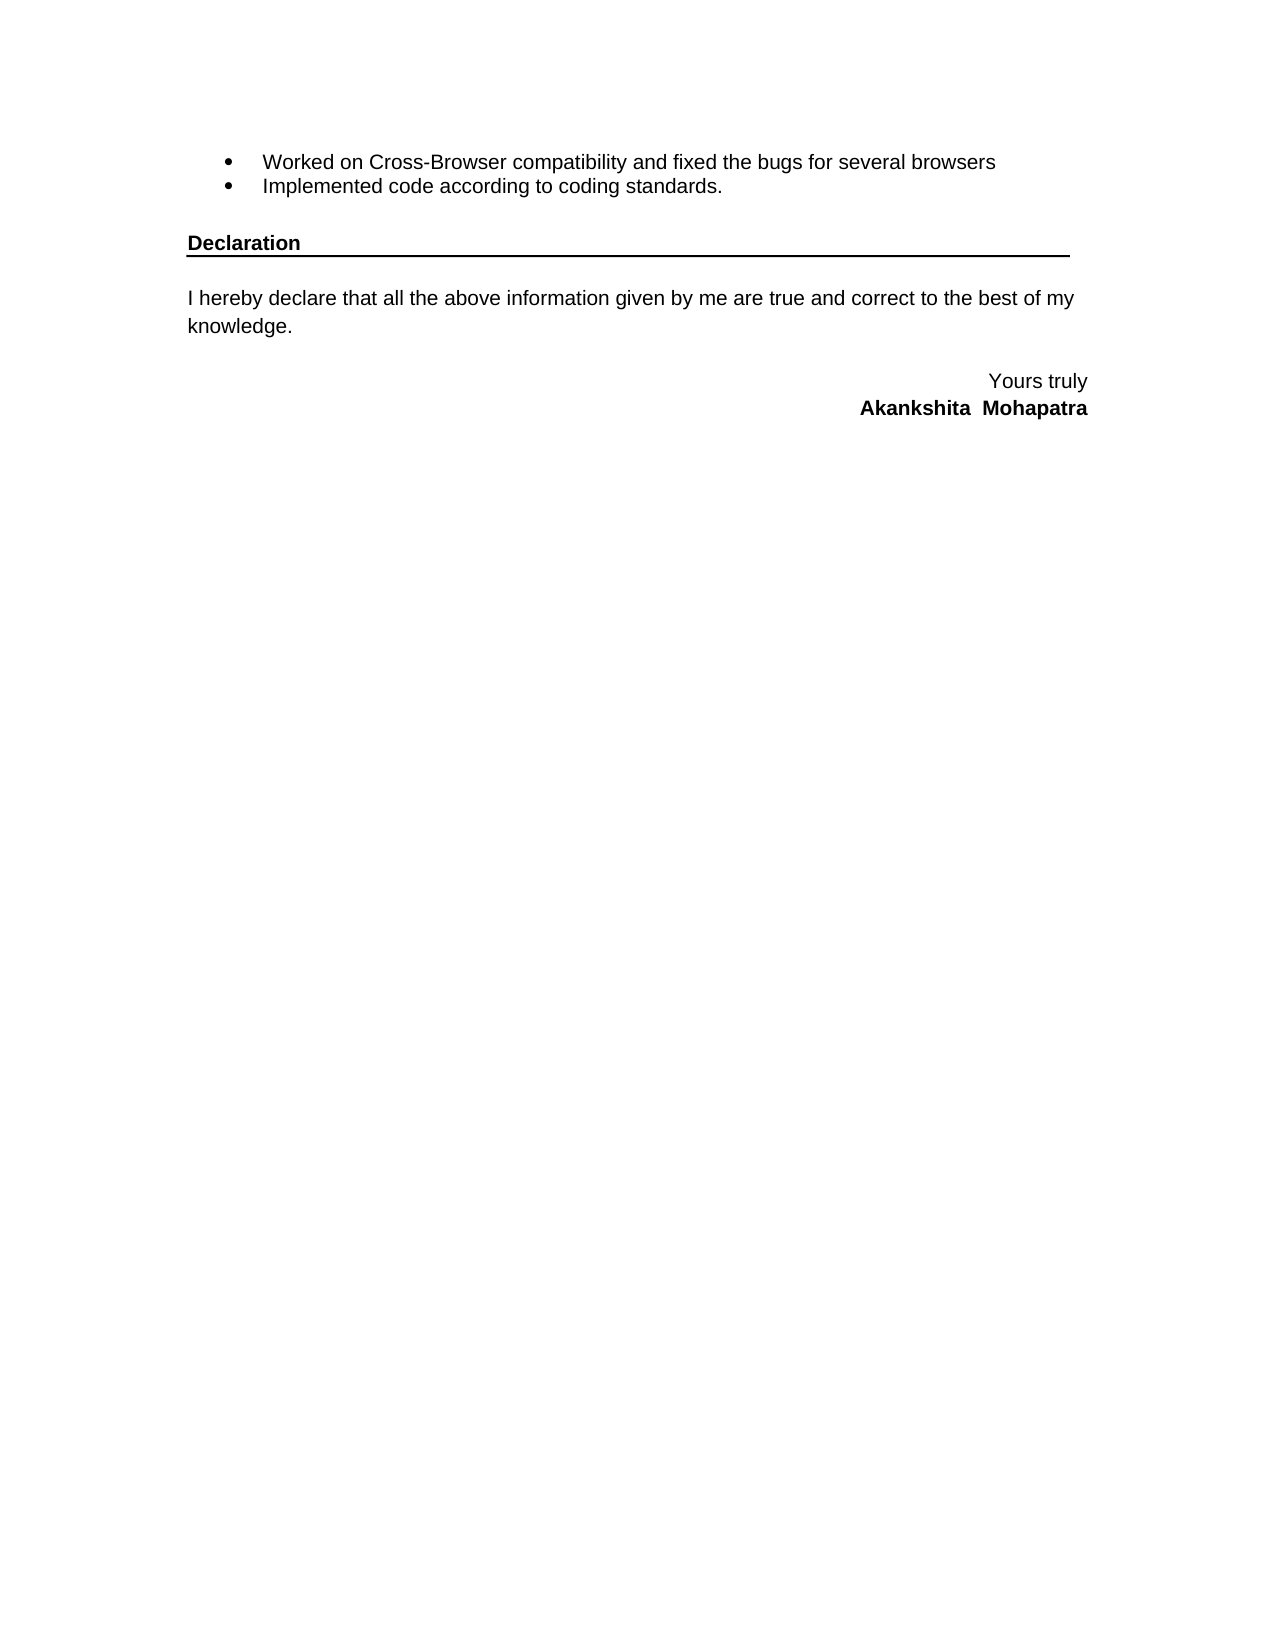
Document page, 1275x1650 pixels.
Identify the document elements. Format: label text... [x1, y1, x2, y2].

text Yours truly [187, 369, 1087, 393]
list Implemented code according to coding standards. [225, 174, 1087, 198]
text Declaration [187, 231, 1087, 255]
text I hereby declare that all the above information given by me are true and correct to the best of my knowledge. [187, 286, 1087, 338]
text Akankshita Mohapatra [187, 396, 1087, 420]
list Worked on Cross-Browser compatibility and fixed the bugs for several browsers [225, 150, 1087, 174]
